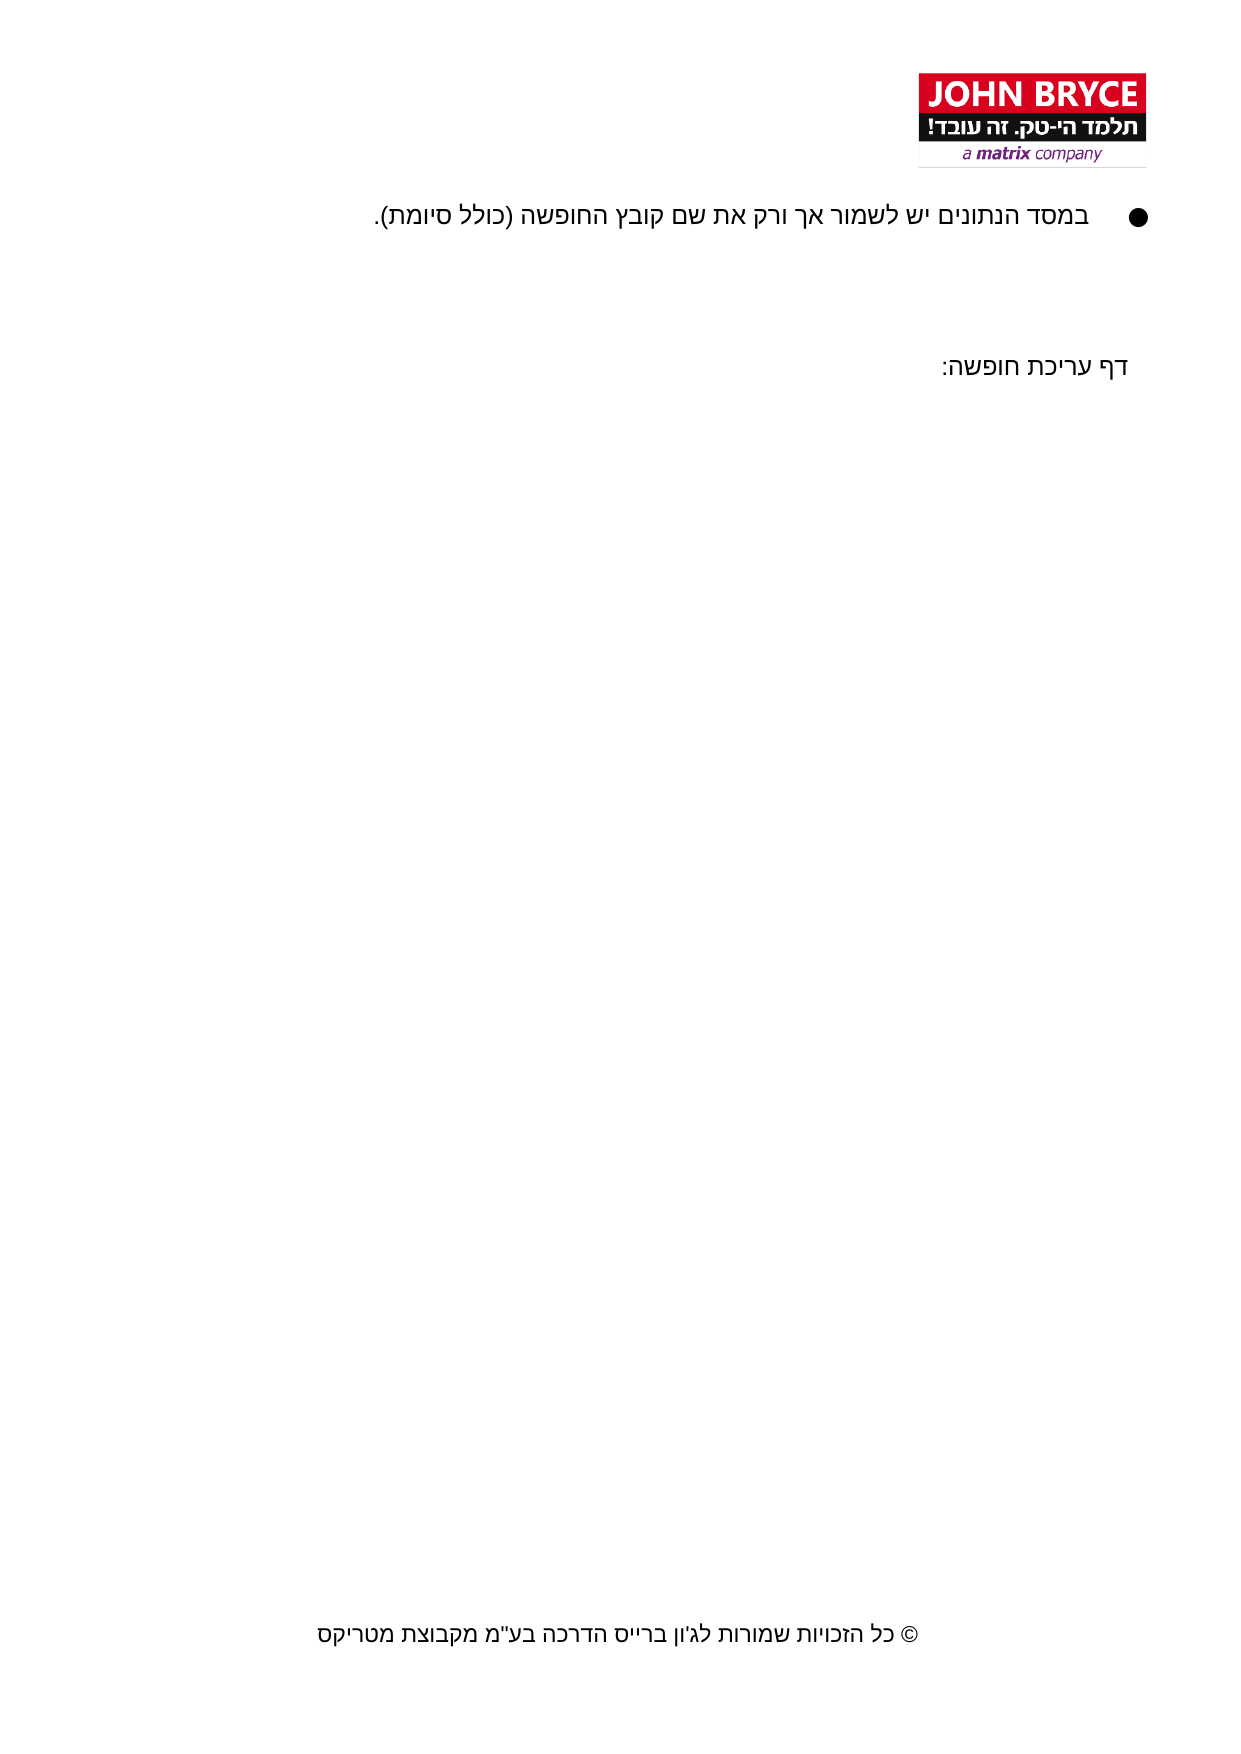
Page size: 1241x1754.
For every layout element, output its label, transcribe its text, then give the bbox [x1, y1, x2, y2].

text דף עריכת חופשה: [94, 352, 1128, 380]
picture [918, 73, 1147, 168]
list במסד הנתונים יש לשמור אך ורק את שם קובץ החופשה (כולל סיומת). [94, 187, 1127, 239]
